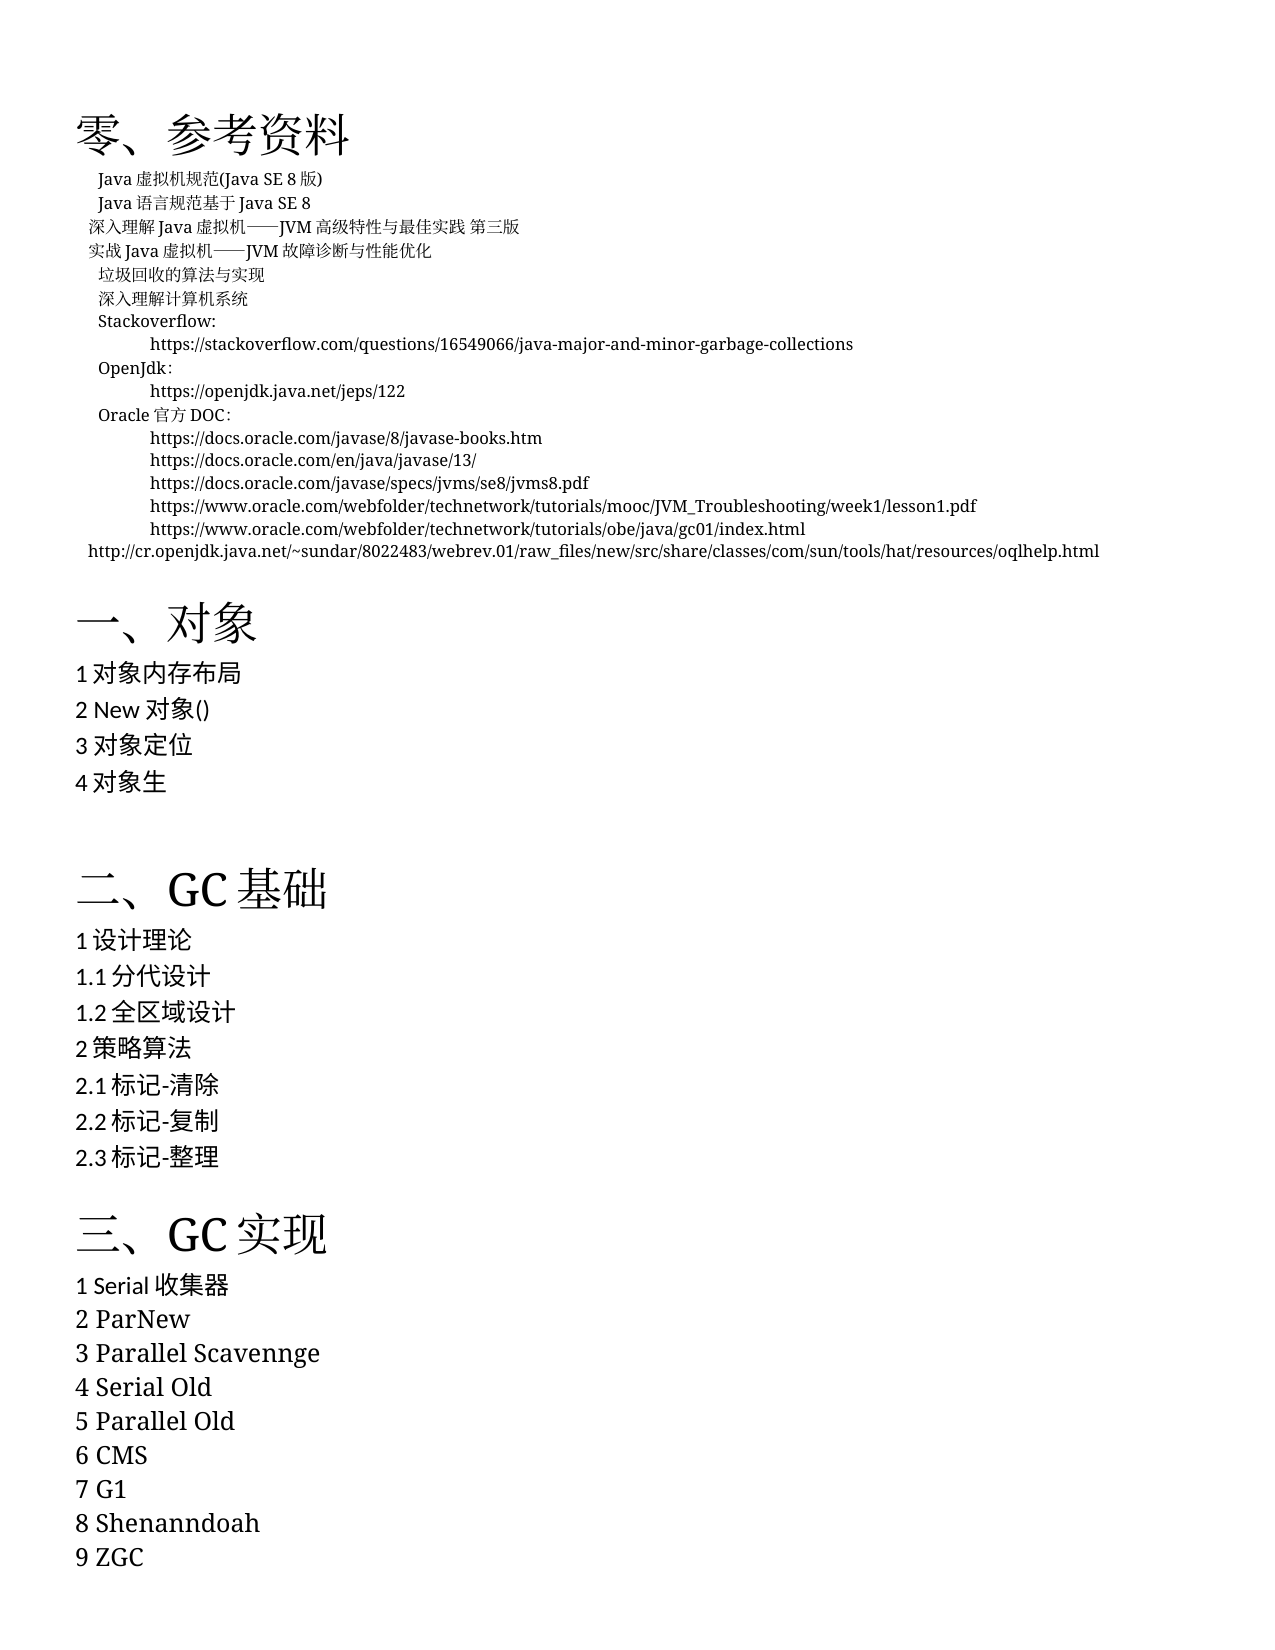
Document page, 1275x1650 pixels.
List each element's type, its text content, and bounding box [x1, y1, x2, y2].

text 深入理解Java虚拟机——JVM高级特性与最佳实践 第三版 [75, 214, 1200, 238]
text 2.3标记-整理 [75, 1138, 1200, 1174]
text Java语言规范基于Java SE 8 [75, 190, 1200, 214]
text 5 Parallel Old [75, 1403, 1200, 1438]
text https://stackoverflow.com/questions/16549066/java-major-and-minor-garbage-collections [75, 333, 1200, 355]
text 7 G1 [75, 1472, 1200, 1506]
subtitle 三、GC实现 [75, 1199, 1200, 1265]
text http://cr.openjdk.java.net/~sundar/8022483/webrev.01/raw_files/new/src/share/classes/com/sun/tools/hat/resources/oqlhelp.html [75, 540, 1200, 562]
text 实战Java虚拟机——JVM故障诊断与性能优化 [75, 238, 1200, 262]
text 1设计理论 [75, 920, 1200, 956]
subtitle 零、参考资料 [75, 100, 1200, 166]
text 1.1分代设计 [75, 956, 1200, 993]
text 9 ZGC [75, 1540, 1200, 1574]
text 8 Shenanndoah [75, 1506, 1200, 1540]
text https://www.oracle.com/webfolder/technetwork/tutorials/obe/java/gc01/index.html [75, 517, 1200, 540]
text 1 Serial收集器 [75, 1265, 1200, 1301]
text Java虚拟机规范(Java SE 8版) [75, 166, 1200, 190]
text Oracle官方DOC： [75, 402, 1200, 426]
text https://docs.oracle.com/en/java/javase/13/ [75, 449, 1200, 472]
subtitle 二、GC基础 [75, 854, 1200, 920]
subtitle 一、对象 [75, 587, 1200, 653]
text 4对象生 [75, 762, 1200, 829]
text Stackoverflow: [75, 310, 1200, 333]
text OpenJdk： [75, 355, 1200, 379]
text 3 对象定位 [75, 726, 1200, 762]
text 1对象内存布局 [75, 653, 1200, 689]
text https://www.oracle.com/webfolder/technetwork/tutorials/mooc/JVM_Troubleshooting/week1/lesson1.pdf [75, 494, 1200, 517]
text 2.2标记-复制 [75, 1101, 1200, 1138]
text 2 ParNew [75, 1301, 1200, 1335]
text 深入理解计算机系统 [75, 286, 1200, 310]
text https://docs.oracle.com/javase/8/javase-books.htm [75, 426, 1200, 449]
text 垃圾回收的算法与实现 [75, 262, 1200, 286]
text 2策略算法 [75, 1029, 1200, 1065]
text 1.2全区域设计 [75, 993, 1200, 1029]
text https://docs.oracle.com/javase/specs/jvms/se8/jvms8.pdf [75, 472, 1200, 494]
text 6 CMS [75, 1438, 1200, 1472]
text https://openjdk.java.net/jeps/122 [75, 379, 1200, 402]
text 2.1标记-清除 [75, 1065, 1200, 1101]
text 3 Parallel Scavennge [75, 1335, 1200, 1369]
text 2 New对象() [75, 689, 1200, 726]
text 4 Serial Old [75, 1369, 1200, 1403]
